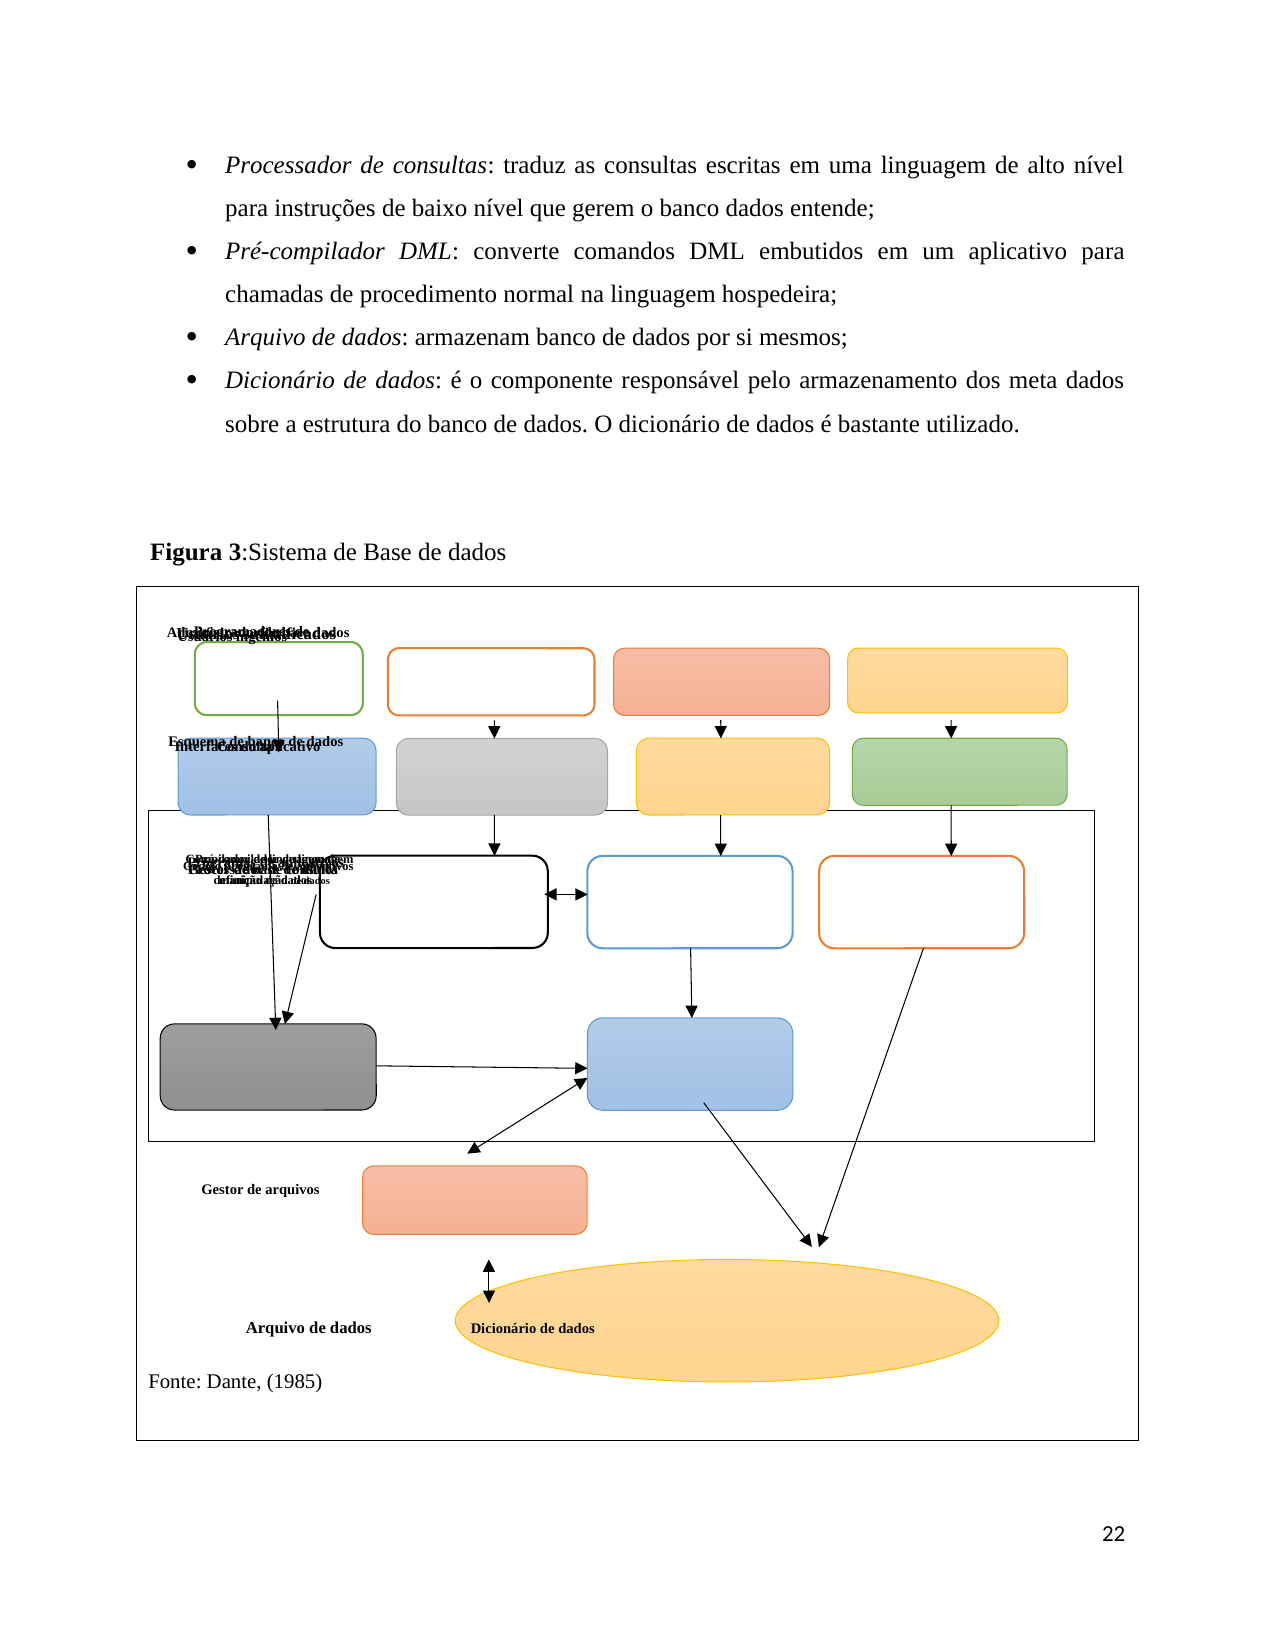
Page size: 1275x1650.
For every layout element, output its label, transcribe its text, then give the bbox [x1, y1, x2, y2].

text Figura 3:Sistema de Base de dados [150, 537, 1125, 565]
list Pré-compilador DML: converte comandos DML embutidos em um aplicativo para chamadas de procedimento normal na linguagem hospedeira; [187, 236, 1125, 308]
list Dicionário de dados: é o componente responsável pelo armazenamento dos meta dados sobre a estrutura do banco de dados. O dicionário de dados é bastante utilizado. [187, 366, 1125, 437]
list Processador de consultas: traduz as consultas escritas em uma linguagem de alto nível para instruções de baixo nível que gerem o banco dados entende; [187, 150, 1125, 222]
list Arquivo de dados: armazenam banco de dados por si mesmos; [187, 322, 1125, 351]
table_header Fonte: Dante, (1985) [137, 587, 1138, 1440]
